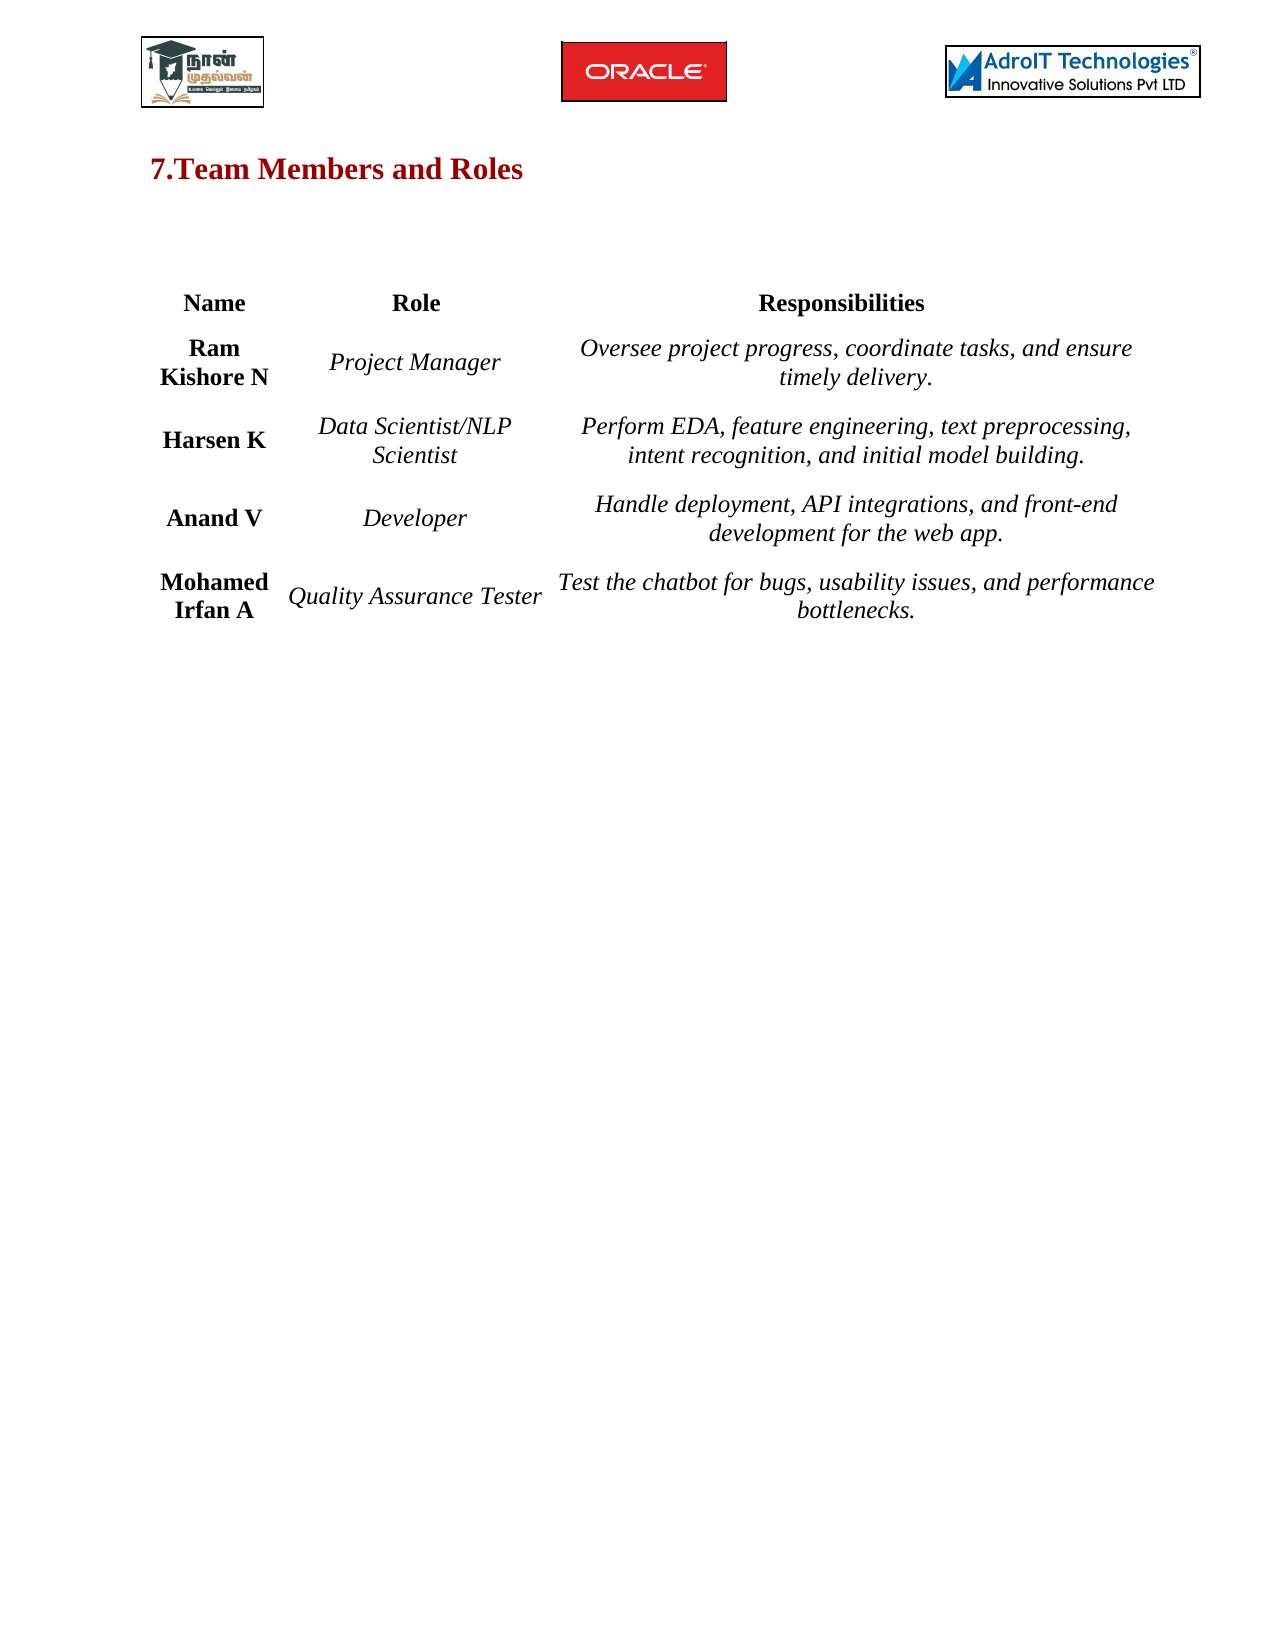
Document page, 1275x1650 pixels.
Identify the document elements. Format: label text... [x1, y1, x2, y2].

table_cell Developer [281, 479, 551, 557]
table_cell Handle deployment, API integrations, and front-end development for the web app. [551, 479, 1164, 557]
table_cell Ram Kishore N [148, 323, 281, 401]
table_header Responsibilities [551, 283, 1164, 323]
picture [563, 43, 726, 100]
table_cell Mohamed Irfan A [148, 557, 281, 634]
table_cell Perform EDA, feature engineering, text preprocessing, intent recognition, and initial model building. [551, 401, 1164, 479]
table_cell Oversee project progress, coordinate tasks, and ensure timely delivery. [551, 323, 1164, 401]
table_cell Data Scientist/NLP Scientist [281, 401, 551, 479]
table_header Role [281, 283, 551, 323]
table_cell Project Manager [281, 323, 551, 401]
table_header Name [148, 283, 281, 323]
table_cell Harsen K [148, 401, 281, 479]
picture [947, 47, 1199, 96]
table_cell Quality Assurance Tester [281, 557, 551, 634]
table_cell Anand V [148, 479, 281, 557]
text 7.Team Members and Roles [150, 150, 1125, 186]
picture [142, 38, 263, 106]
table_cell Test the chatbot for bugs, usability issues, and performance bottlenecks. [551, 557, 1164, 634]
